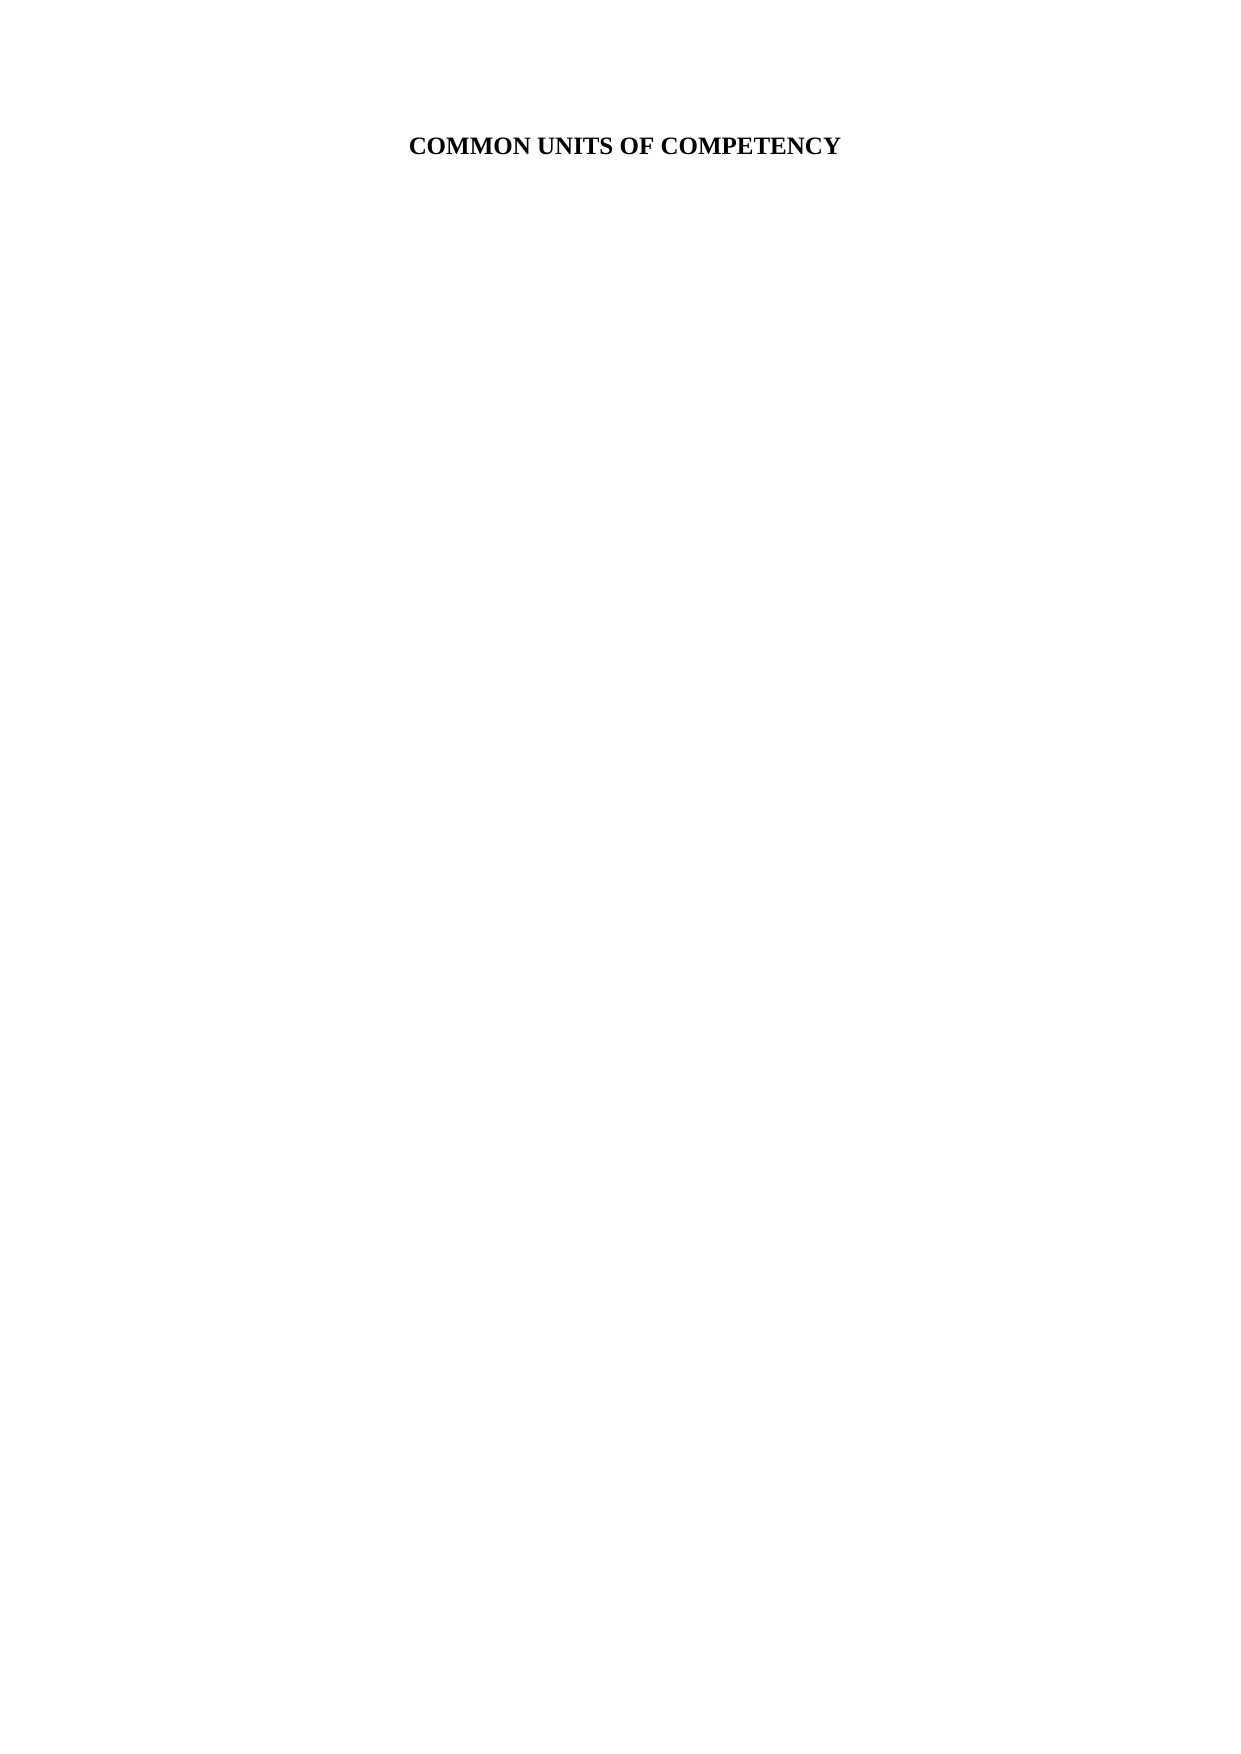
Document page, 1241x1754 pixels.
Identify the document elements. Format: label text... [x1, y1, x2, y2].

subtitle COMMON UNITS OF COMPETENCY [159, 131, 1090, 160]
